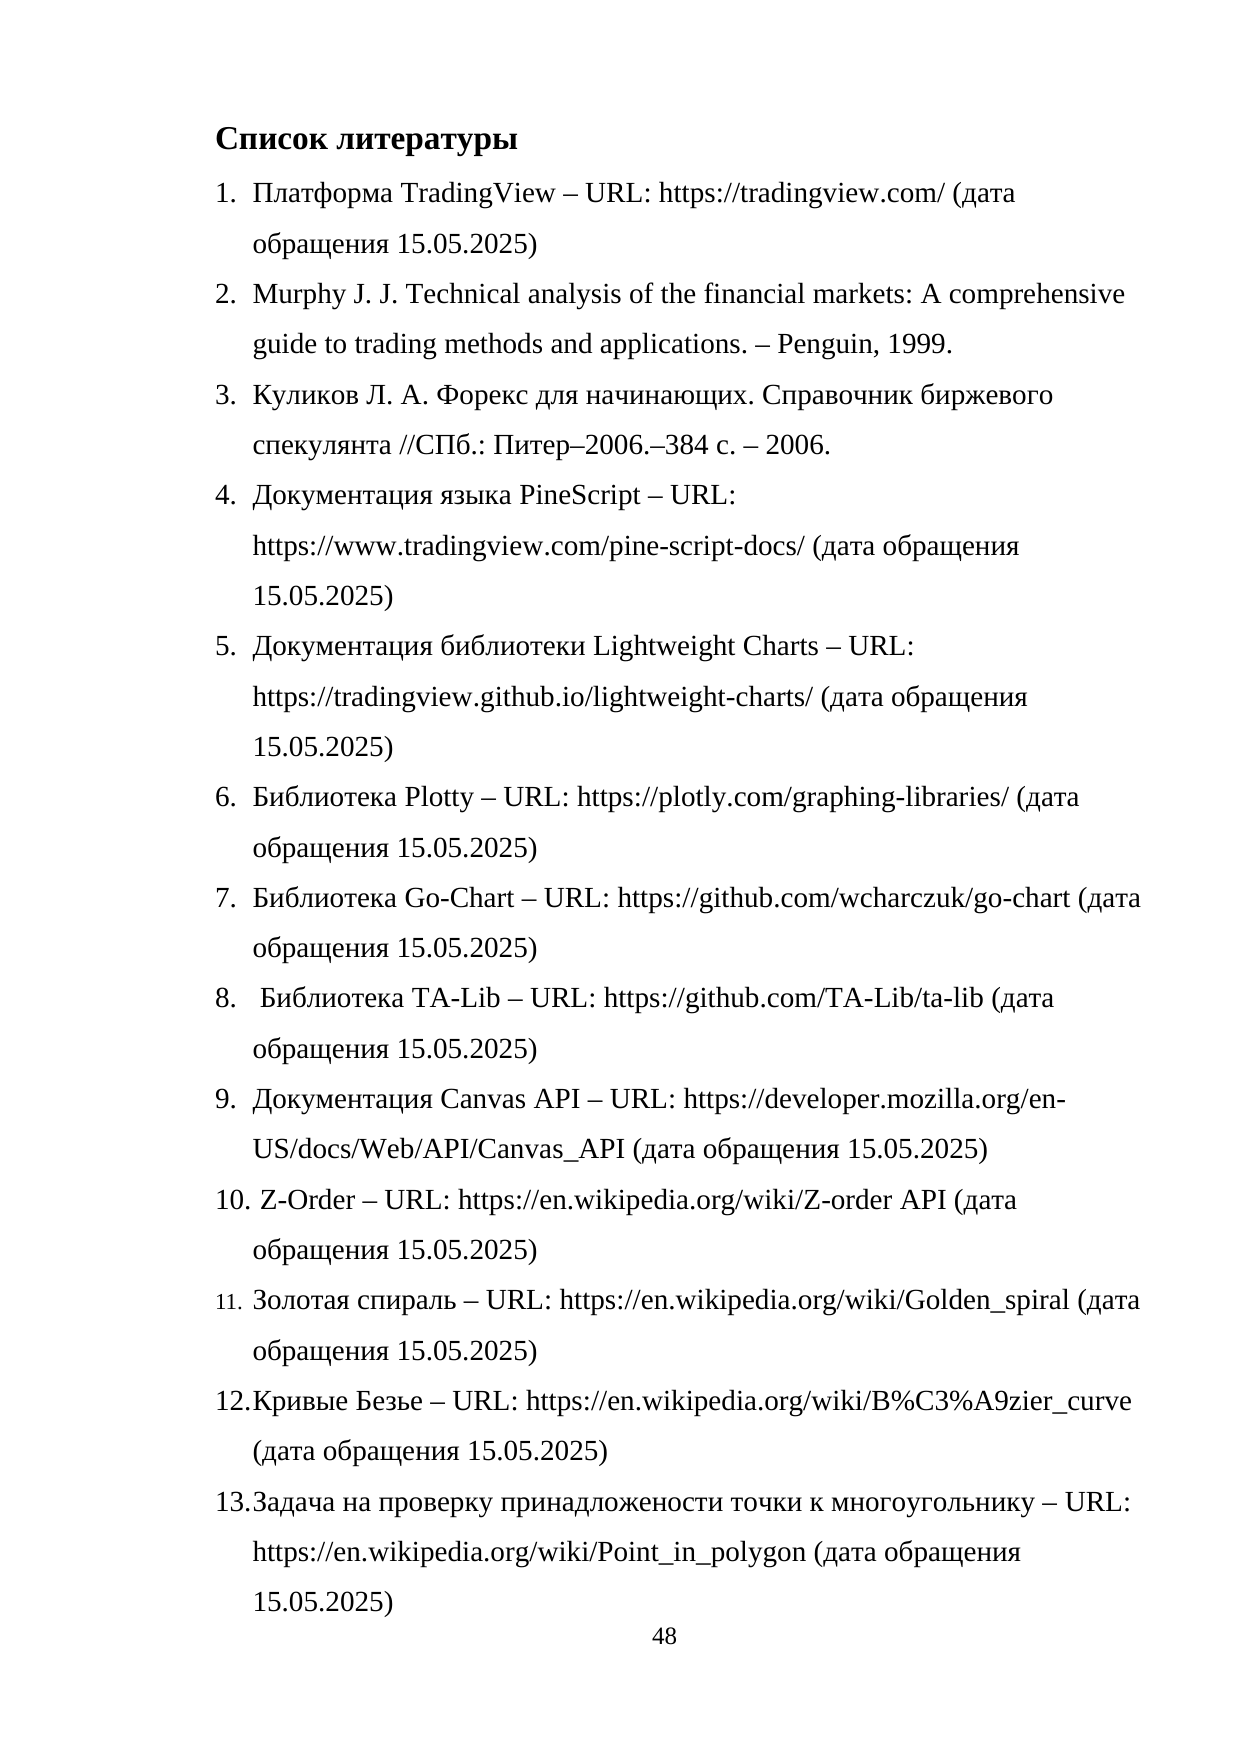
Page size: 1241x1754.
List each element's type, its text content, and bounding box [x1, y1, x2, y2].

list Документация языка PineScript – URL: https://www.tradingview.com/pine-script-docs/ (дата обращения 15.05.2025) [215, 477, 1152, 612]
list Библиотека TA-Lib – URL: https://github.com/TA-Lib/ta-lib (дата обращения 15.05.2025) [215, 981, 1152, 1064]
list Z-Order – URL: https://en.wikipedia.org/wiki/Z-order API (дата обращения 15.05.2025) [215, 1182, 1152, 1266]
list Murphy J. J. Technical analysis of the financial markets: A comprehensive guide to trading methods and applications. – Penguin, 1999. [215, 276, 1152, 360]
list Кривые Безье – URL: https://en.wikipedia.org/wiki/B%C3%A9zier_curve (дата обращения 15.05.2025) [215, 1383, 1152, 1467]
list Документация библиотеки Lightweight Charts – URL: https://tradingview.github.io/lightweight-charts/ (дата обращения 15.05.2025) [215, 628, 1152, 763]
subtitle Список литературы [177, 118, 1152, 156]
list Золотая спираль – URL: https://en.wikipedia.org/wiki/Golden_spiral (дата обращения 15.05.2025) [215, 1282, 1152, 1366]
list Библиотека Go-Chart – URL: https://github.com/wcharczuk/go-chart (дата обращения 15.05.2025) [215, 880, 1152, 964]
list Куликов Л. А. Форекс для начинающих. Справочник биржевого спекулянта //СПб.: Питер–2006.–384 с. – 2006. [215, 377, 1152, 461]
list Библиотека Plotty – URL: https://plotly.com/graphing-libraries/ (дата обращения 15.05.2025) [215, 779, 1152, 863]
list Задача на проверку принадложености точки к многоугольнику – URL: https://en.wikipedia.org/wiki/Point_in_polygon (дата обращения 15.05.2025) [215, 1484, 1152, 1618]
list Платформа TradingView – URL: https://tradingview.com/ (дата обращения 15.05.2025) [215, 176, 1152, 259]
list Документация Canvas API – URL: https://developer.mozilla.org/en-US/docs/Web/API/Canvas_API (дата обращения 15.05.2025) [215, 1081, 1152, 1165]
